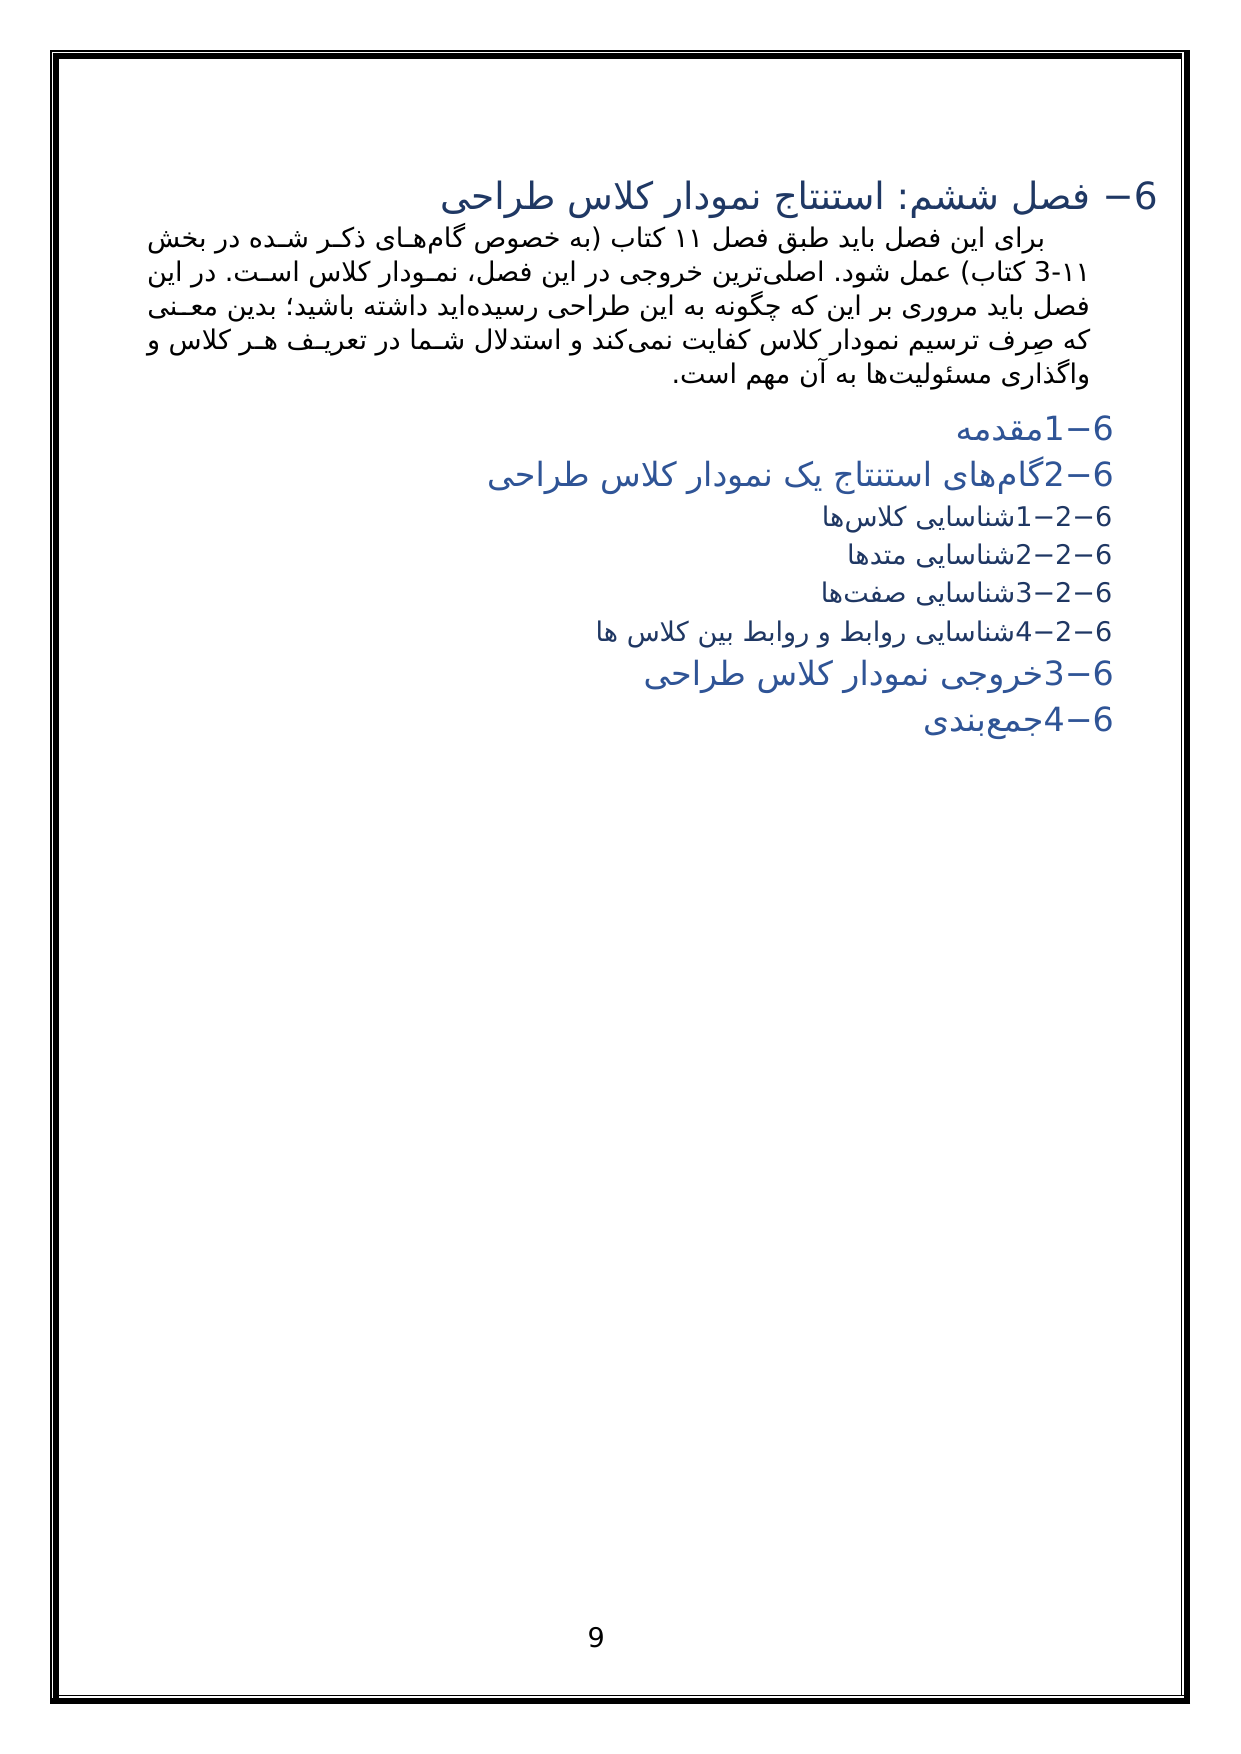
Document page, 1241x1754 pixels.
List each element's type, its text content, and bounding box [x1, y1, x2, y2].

subtitle شناسایی کلاس‌ها [147, 501, 1015, 533]
text برای این فصل باید طبق فصل ۱۱ کتاب (به خصوص گام‌های ذکر شده در بخش ۱۱-3 کتاب) عمل شود. اصلی‌ترین خروجی در این فصل، نمودار کلاس است. در این فصل باید مروری بر این که چگونه به این طراحی رسیده‌اید داشته باشید؛ بدین معنی که صِرف ترسیم نمودار کلاس کفایت نمی‌کند و استدلال شما در تعریف هر کلاس و واگذاری مسئولیت‌ها به آن مهم است. [147, 222, 1090, 390]
subtitle جمع‌بندی [147, 700, 1043, 739]
subtitle مقدمه [147, 409, 1043, 448]
subtitle شناسایی صفت‌ها [147, 578, 1015, 609]
subtitle شناسایی روابط و روابط بین کلاس ها [147, 616, 1015, 647]
subtitle گام‌های استنتاج یک نمودار کلاس طراحی [147, 455, 1043, 494]
subtitle شناسایی متدها [147, 539, 1015, 571]
subtitle فصل ششم: استنتاج نمودار کلاس طراحی [147, 175, 1090, 219]
subtitle خروجی نمودار کلاس طراحی [147, 654, 1043, 693]
